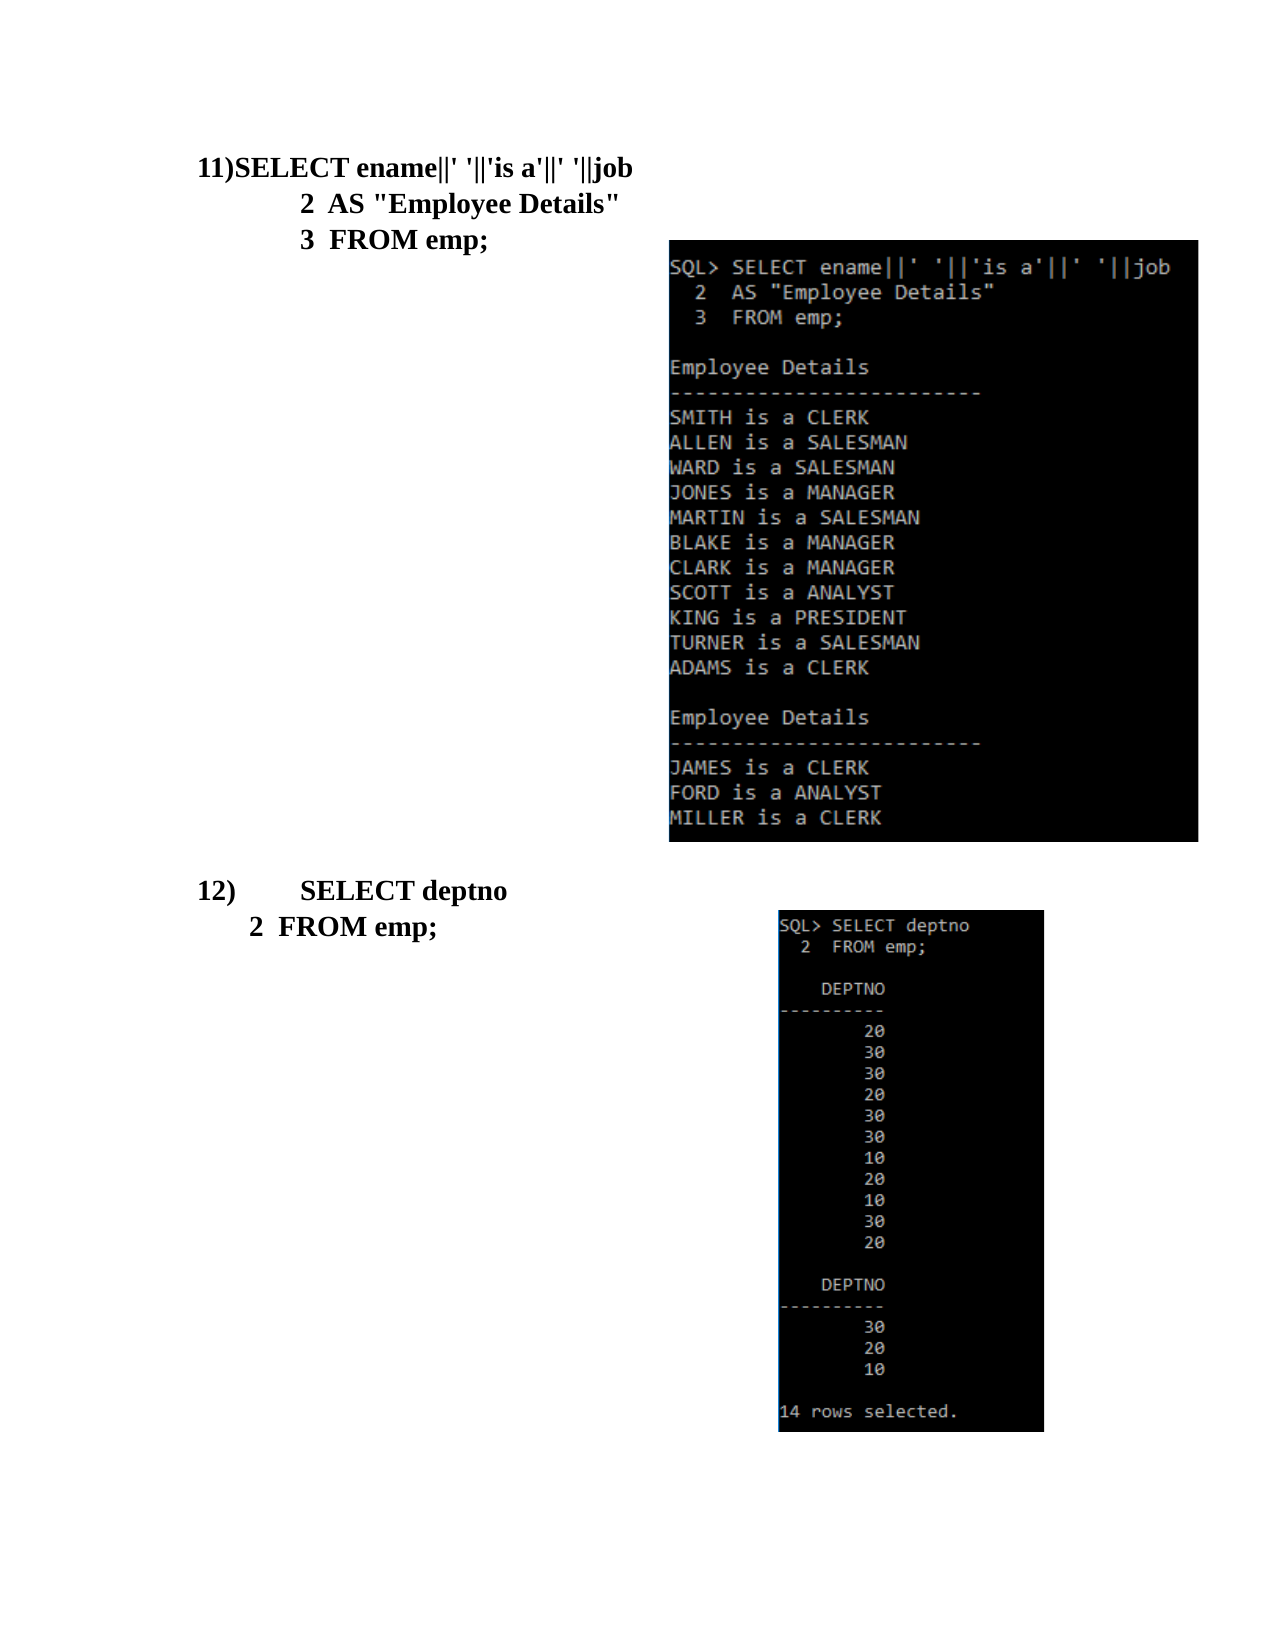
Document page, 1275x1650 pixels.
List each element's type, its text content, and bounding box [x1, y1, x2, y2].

picture [778, 910, 1045, 1432]
list SELECT ename||' '||'is a'||' '||job [197, 150, 1125, 183]
picture [668, 240, 1199, 842]
list 2 FROM emp; [234, 909, 1125, 943]
list 2 AS "Employee Details" [234, 186, 1125, 220]
list 3 FROM emp; [234, 222, 1125, 256]
list SELECT deptno [197, 873, 1125, 906]
